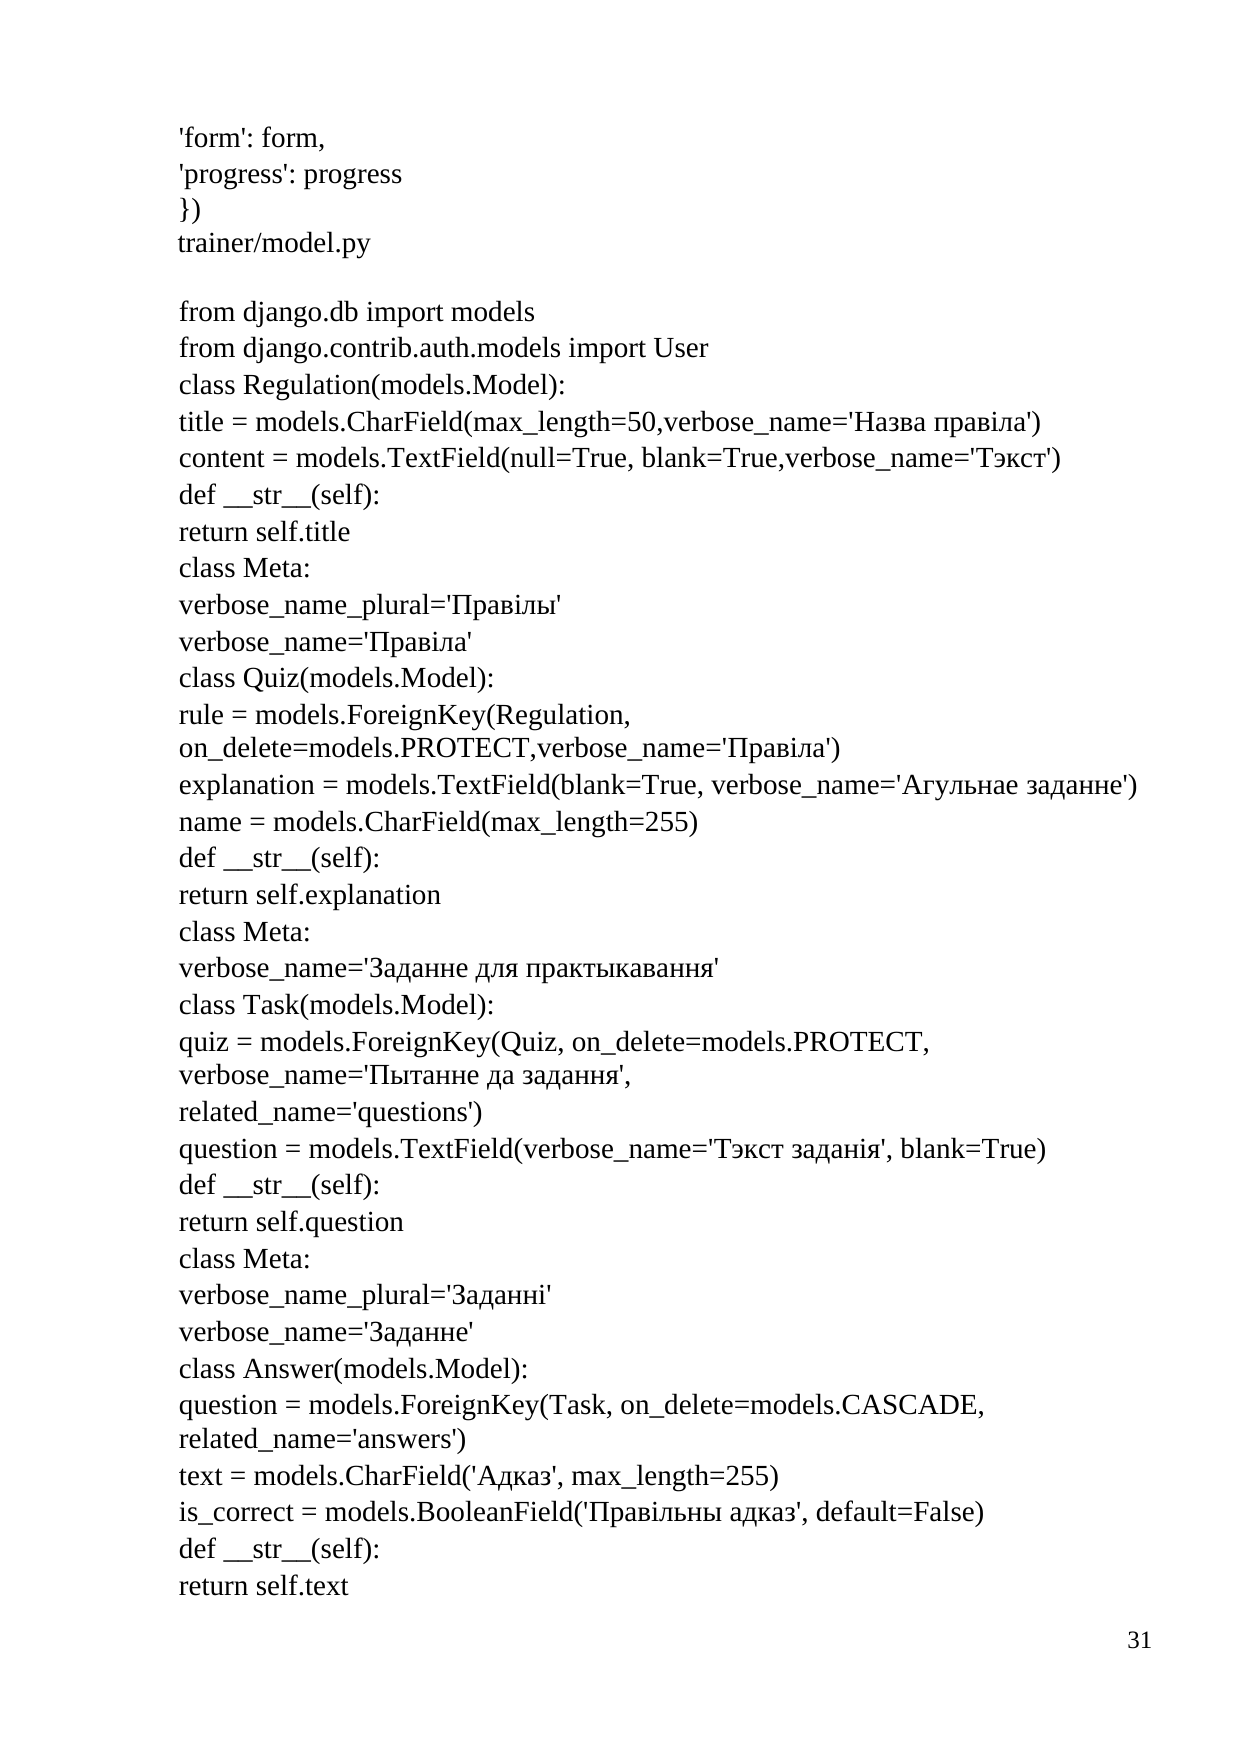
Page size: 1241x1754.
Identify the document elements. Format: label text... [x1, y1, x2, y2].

table_header from django.db import models [177, 292, 543, 329]
table_header return self.text [177, 1566, 357, 1603]
table_header verbose_name_plural='Правілы' [177, 585, 569, 622]
table_header quiz = models.ForeignKey(Quiz, on_delete=models.PROTECT, verbose_name='Пытанне да задання', [177, 1022, 1152, 1092]
table_header 'progress': progress [177, 155, 410, 191]
table_header class Meta: [177, 1239, 319, 1276]
table_header class Task(models.Model): [177, 986, 502, 1022]
table_header question = models.TextField(verbose_name='Тэкст заданія', blank=True) [177, 1129, 1054, 1166]
table_header def __str__(self): [177, 839, 388, 876]
table_header question = models.ForeignKey(Task, on_delete=models.CASCADE, related_name='answers') [177, 1386, 1152, 1456]
table_header verbose_name='Заданне' [177, 1313, 482, 1349]
table_header class Meta: [177, 549, 319, 585]
table_header verbose_name='Заданне для практыкавання' [177, 949, 727, 986]
table_header is_correct = models.BooleanField('Правільны адказ', default=False) [177, 1493, 992, 1529]
table_header class Meta: [177, 912, 319, 949]
text trainer/model.py [177, 225, 1152, 258]
table_header name = models.CharField(max_length=255) [177, 802, 706, 839]
table_header related_name='questions') [177, 1093, 491, 1129]
table_header def __str__(self): [177, 475, 388, 512]
table_header verbose_name='Правіла' [177, 622, 480, 659]
table_header def __str__(self): [177, 1166, 388, 1202]
table_header return self.explanation [177, 876, 449, 912]
table_header def __str__(self): [177, 1529, 388, 1566]
table_header rule = models.ForeignKey(Regulation, on_delete=models.PROTECT,verbose_name='Правіла') [177, 695, 1152, 766]
table_header content = models.TextField(null=True, blank=True,verbose_name='Тэкст') [177, 439, 1068, 475]
table_header class Answer(models.Model): [177, 1349, 537, 1386]
table_header verbose_name_plural='Заданні' [177, 1276, 559, 1312]
table_header class Regulation(models.Model): [177, 365, 574, 402]
table_header explanation = models.TextField(blank=True, verbose_name='Агульнае заданне') [177, 766, 1145, 802]
table_header 'form': form, [177, 118, 333, 155]
table_header text = models.CharField('Адказ', max_length=255) [177, 1456, 787, 1493]
table_header return self.question [177, 1203, 412, 1239]
table_header return self.title [177, 512, 358, 549]
table_header title = models.CharField(max_length=50,verbose_name='Назва правіла') [177, 402, 1049, 439]
table_header from django.contrib.auth.models import User [177, 329, 716, 365]
text }) [177, 191, 1152, 225]
table_header class Quiz(models.Model): [177, 659, 502, 695]
